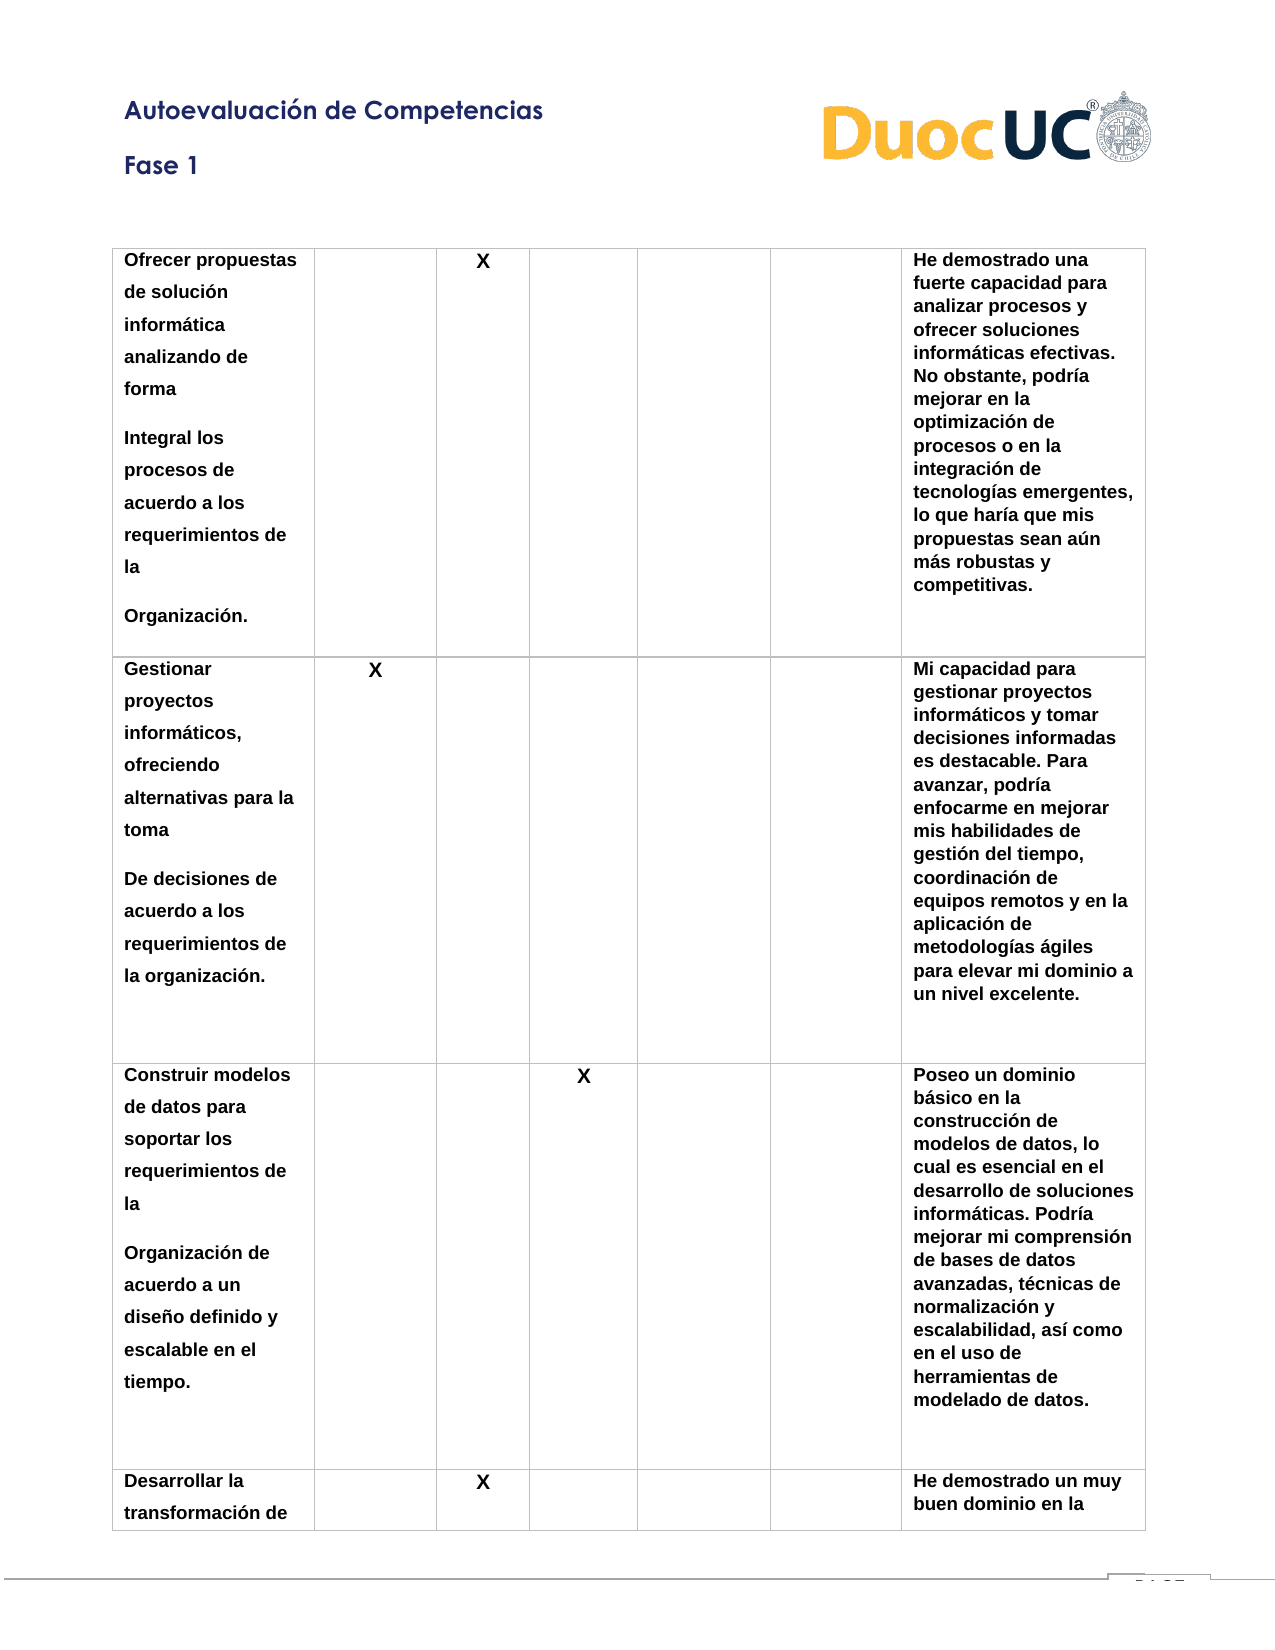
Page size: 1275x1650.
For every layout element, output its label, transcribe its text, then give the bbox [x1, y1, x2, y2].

table_cell Gestionar proyectos informáticos, ofreciendo alternativas para la toma De decisiones de acuerdo a los requerimientos de la organización. [113, 658, 314, 1062]
table_cell Construir modelos de datos para soportar los requerimientos de la Organización de acuerdo a un diseño definido y escalable en el tiempo. [113, 1064, 314, 1468]
table_cell Poseo un dominio básico en la construcción de modelos de datos, lo cual es esencial en el desarrollo de soluciones informáticas. Podría mejorar mi comprensión de bases de datos avanzadas, técnicas de normalización y escalabilidad, así como en el uso de herramientas de modelado de datos. [902, 1064, 1145, 1468]
table_cell [315, 1064, 436, 1468]
table_cell [771, 1470, 901, 1530]
table_cell He demostrado una fuerte capacidad para analizar procesos y ofrecer soluciones informáticas efectivas. No obstante, podría mejorar en la optimización de procesos o en la integración de tecnologías emergentes, lo que haría que mis propuestas sean aún más robustas y competitivas. [902, 249, 1145, 656]
table_cell X [437, 249, 529, 656]
table_cell Ofrecer propuestas de solución informática analizando de forma Integral los procesos de acuerdo a los requerimientos de la Organización. [113, 249, 314, 656]
table_cell [315, 1470, 436, 1530]
table_cell X [530, 1064, 637, 1468]
table_cell [771, 249, 901, 656]
table_cell X [437, 1470, 529, 1530]
table_cell [638, 1064, 770, 1468]
table_cell [437, 1064, 529, 1468]
table_cell [437, 658, 529, 1062]
table_cell [530, 249, 637, 656]
table_cell [638, 658, 770, 1062]
table_cell [530, 1470, 637, 1530]
table_cell [315, 249, 436, 656]
table_cell [638, 249, 770, 656]
picture [823, 91, 1151, 162]
table_cell [771, 1064, 901, 1468]
table_cell [771, 658, 901, 1062]
table_cell [530, 658, 637, 1062]
table_cell X [315, 658, 436, 1062]
table_cell Mi capacidad para gestionar proyectos informáticos y tomar decisiones informadas es destacable. Para avanzar, podría enfocarme en mejorar mis habilidades de gestión del tiempo, coordinación de equipos remotos y en la aplicación de metodologías ágiles para elevar mi dominio a un nivel excelente. [902, 658, 1145, 1062]
table_cell [638, 1470, 770, 1530]
